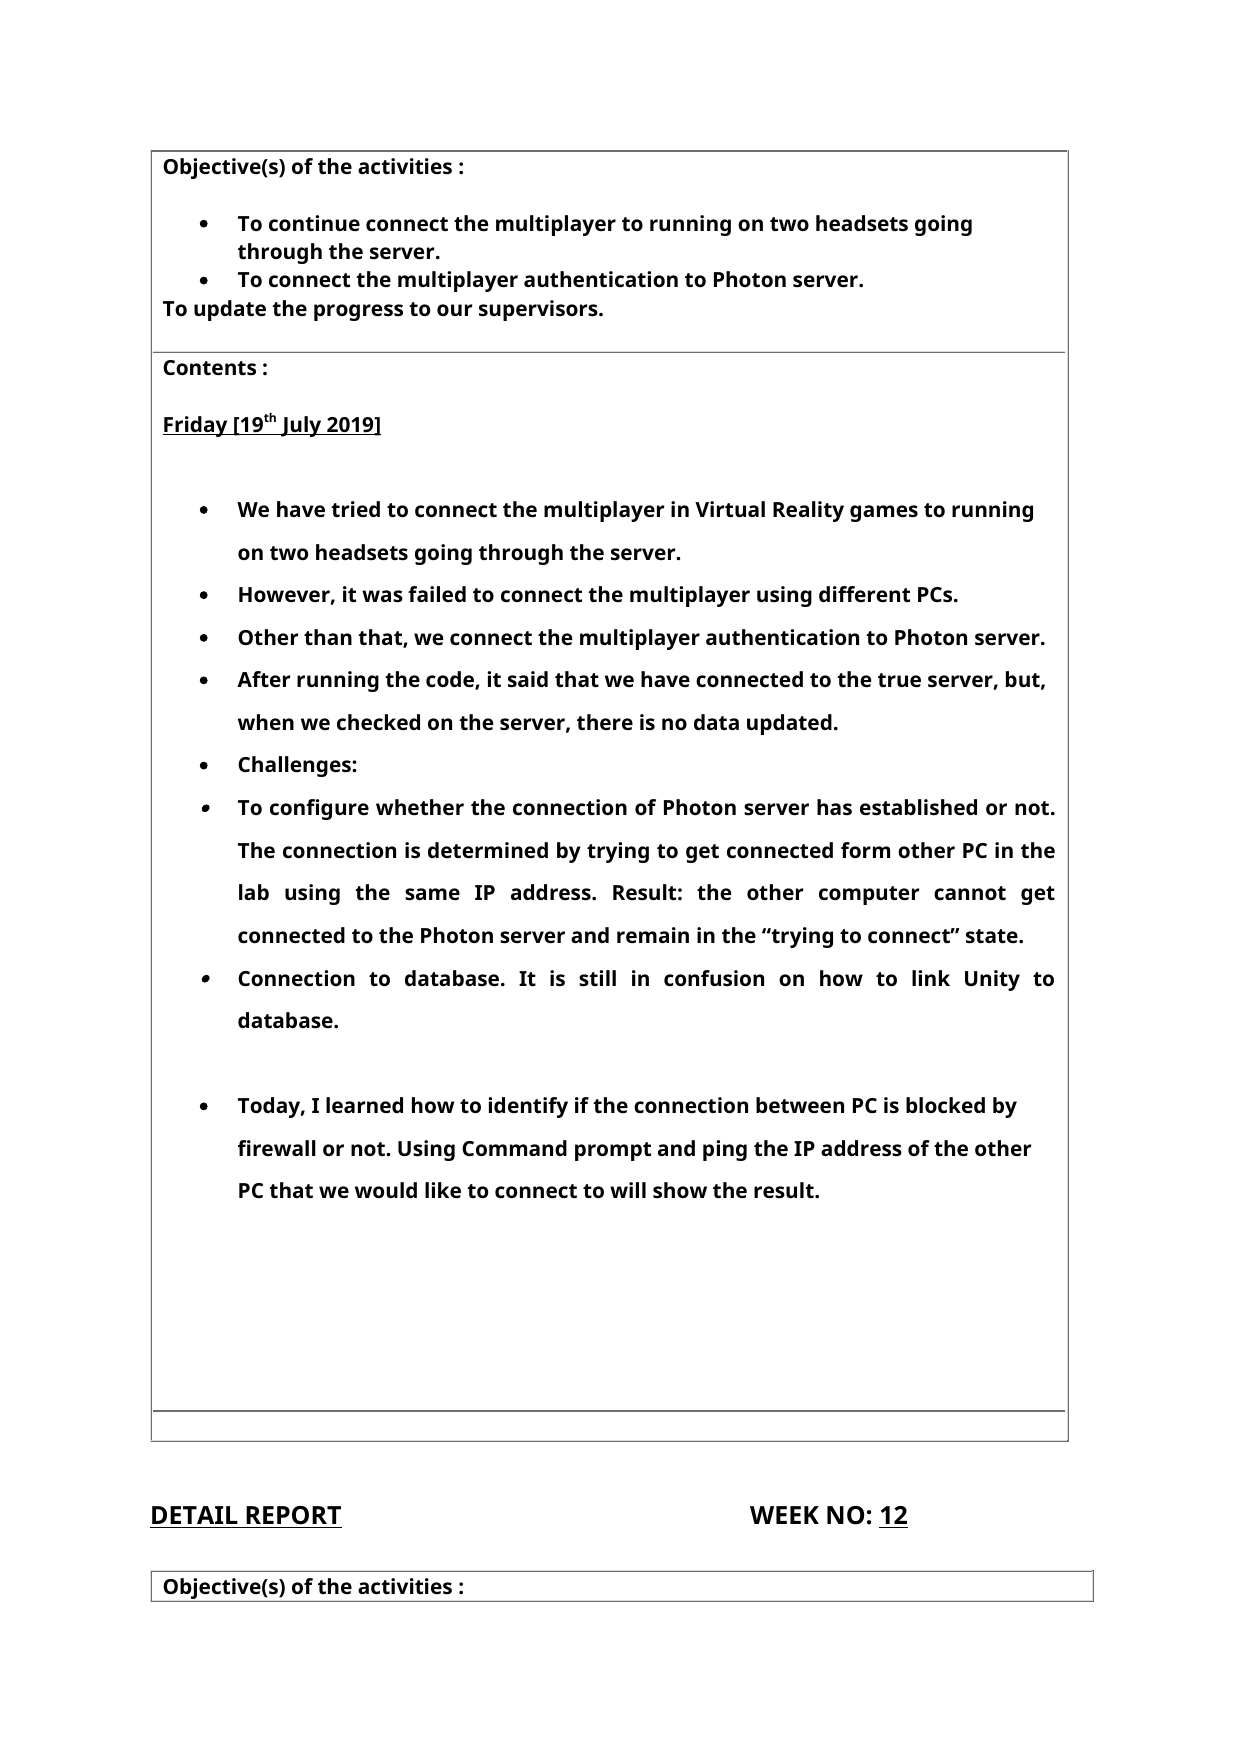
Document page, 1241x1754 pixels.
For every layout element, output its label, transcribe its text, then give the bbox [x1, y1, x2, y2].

table_header Objective(s) of the activities : To continue connect the multiplayer to running on two headsets going through the server. To connect the multiplayer authentication to Photon server. To update the progress to our supervisors. [152, 152, 1067, 351]
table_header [152, 1572, 1092, 1600]
table_cell [152, 1410, 1067, 1440]
text DETAIL REPORT WEEK NO: 12 [150, 1498, 1090, 1532]
table_cell Contents : Friday [19th July 2019] We have tried to connect the multiplayer in Virtual Reality games to running on two headsets going through the server. However, it was failed to connect the multiplayer using different PCs. Other than that, we connect the multiplayer authentication to Photon server. After running the code, it said that we have connected to the true server, but, when we checked on the server, there is no data updated. Challenges: To configure whether the connection of Photon server has established or not. The connection is determined by trying to get connected form other PC in the lab using the same IP address. Result: the other computer cannot get connected to the Photon server and remain in the “trying to connect” state. Connection to database. It is still in confusion on how to link Unity to database. Today, I learned how to identify if the connection between PC is blocked by firewall or not. Using Command prompt and ping the IP address of the other PC that we would like to connect to will show the result. [152, 351, 1067, 1410]
